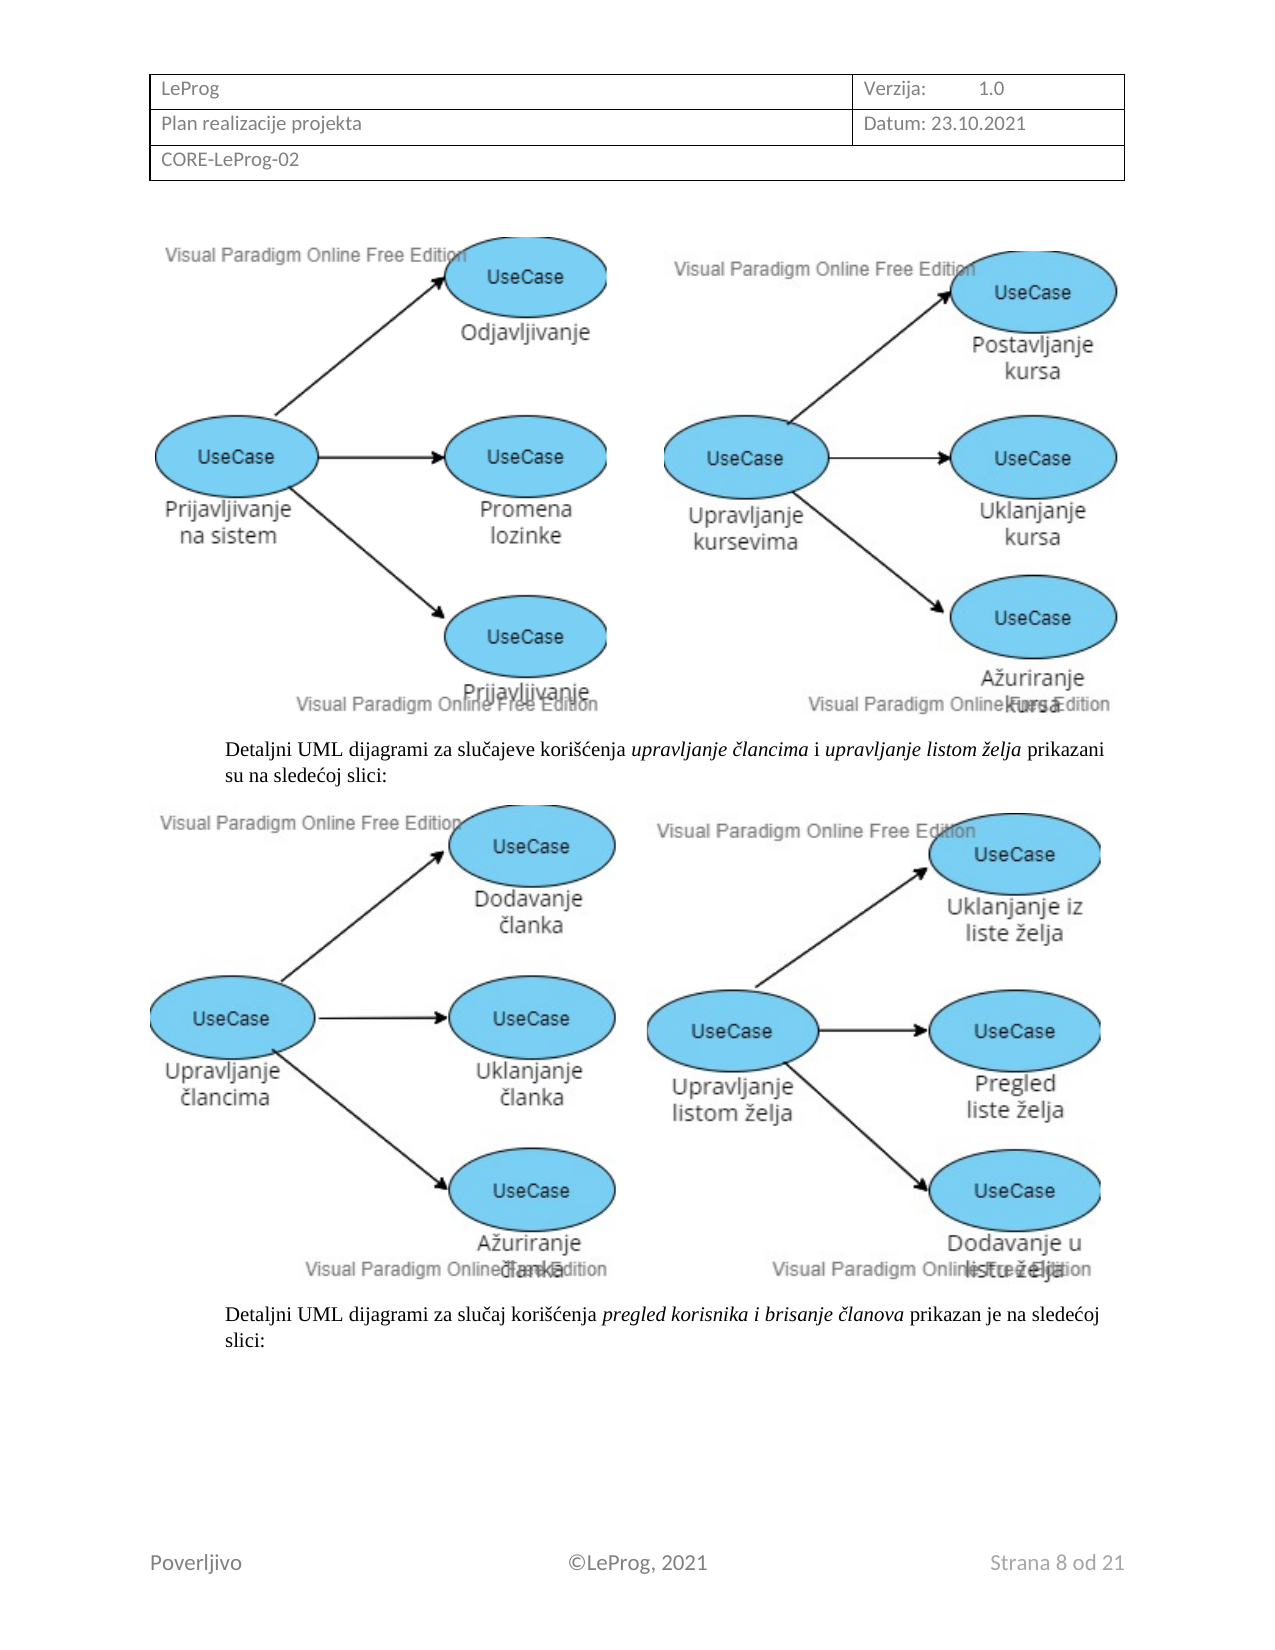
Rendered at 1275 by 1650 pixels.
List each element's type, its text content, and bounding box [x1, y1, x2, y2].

picture [664, 251, 1119, 719]
picture [646, 813, 1101, 1284]
picture [150, 805, 616, 1284]
text Detaljni UML dijagrami za slučaj korišćenja pregled korisnika i brisanje članova prikazan je na sledećoj slici: [225, 1302, 1125, 1352]
text Detaljni UML dijagrami za slučajeve korišćenja upravljanje člancima i upravljanje listom želja prikazani su na sledećoj slici: [225, 737, 1125, 787]
picture [155, 237, 607, 719]
